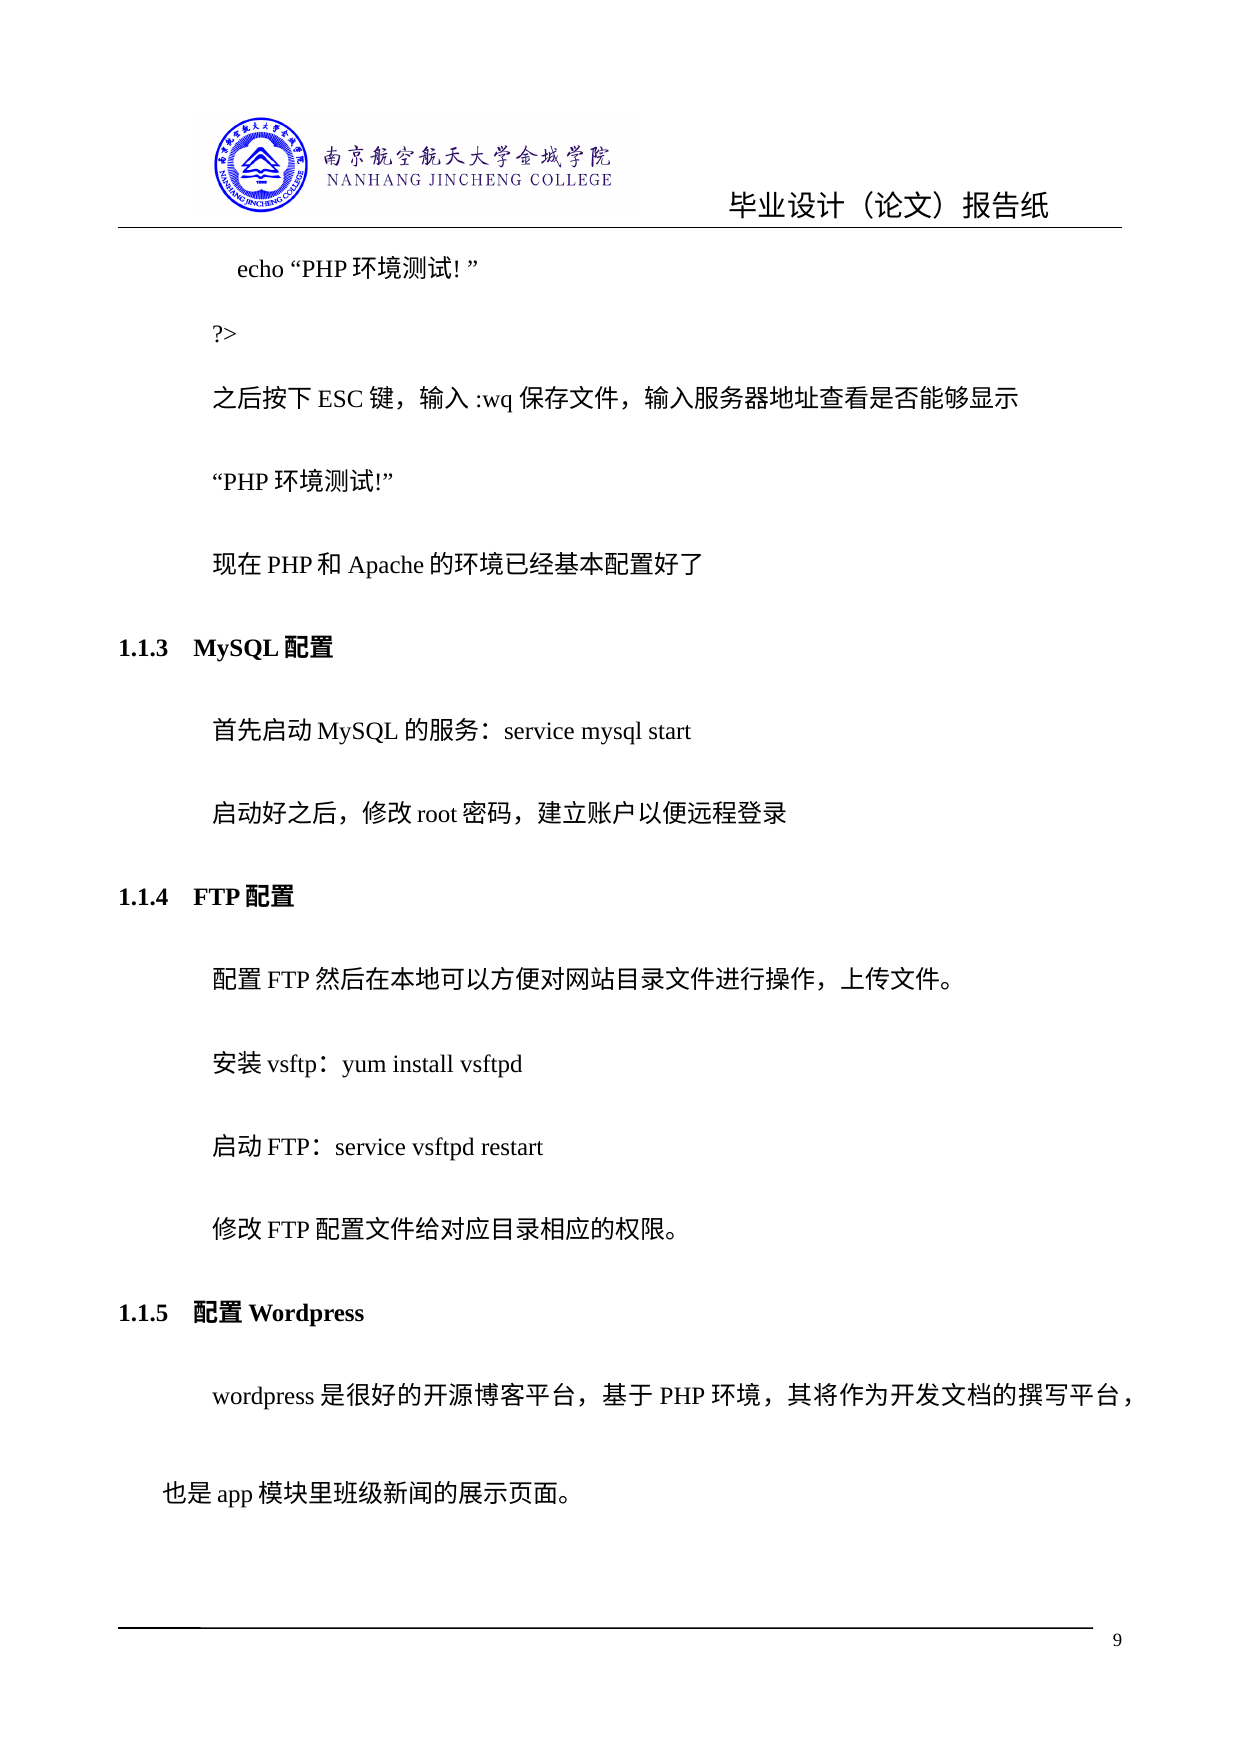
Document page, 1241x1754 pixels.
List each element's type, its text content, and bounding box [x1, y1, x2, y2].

text 安装vsftp：yum install vsftpd [162, 1029, 1122, 1094]
text wordpress是很好的开源博客平台，基于PHP环境，其将作为开发文档的撰写平台，也是app模块里班级新闻的展示页面。 [162, 1361, 1122, 1524]
text 启动FTP：service vsftpd restart [162, 1112, 1122, 1177]
text 修改FTP配置文件给对应目录相应的权限。 [162, 1195, 1122, 1260]
text 之后按下 ESC 键，输入 :wq 保存文件，输入服务器地址查看是否能够显示 [162, 364, 1122, 429]
text 配置FTP然后在本地可以方便对网站目录文件进行操作，上传文件。 [162, 946, 1122, 1011]
list MySQL配置 [118, 613, 1122, 678]
text ?> [162, 317, 1122, 349]
list 配置Wordpress [118, 1278, 1122, 1343]
text 首先启动MySQL的服务：service mysql start [162, 696, 1122, 761]
picture [191, 112, 635, 217]
text 现在PHP和Apache的环境已经基本配置好了 [162, 530, 1122, 595]
text echo “PHP环境测试! ” [162, 234, 1122, 299]
list FTP配置 [118, 862, 1122, 927]
text 启动好之后，修改root密码，建立账户以便远程登录 [162, 779, 1122, 844]
text “PHP环境测试!” [162, 447, 1122, 512]
